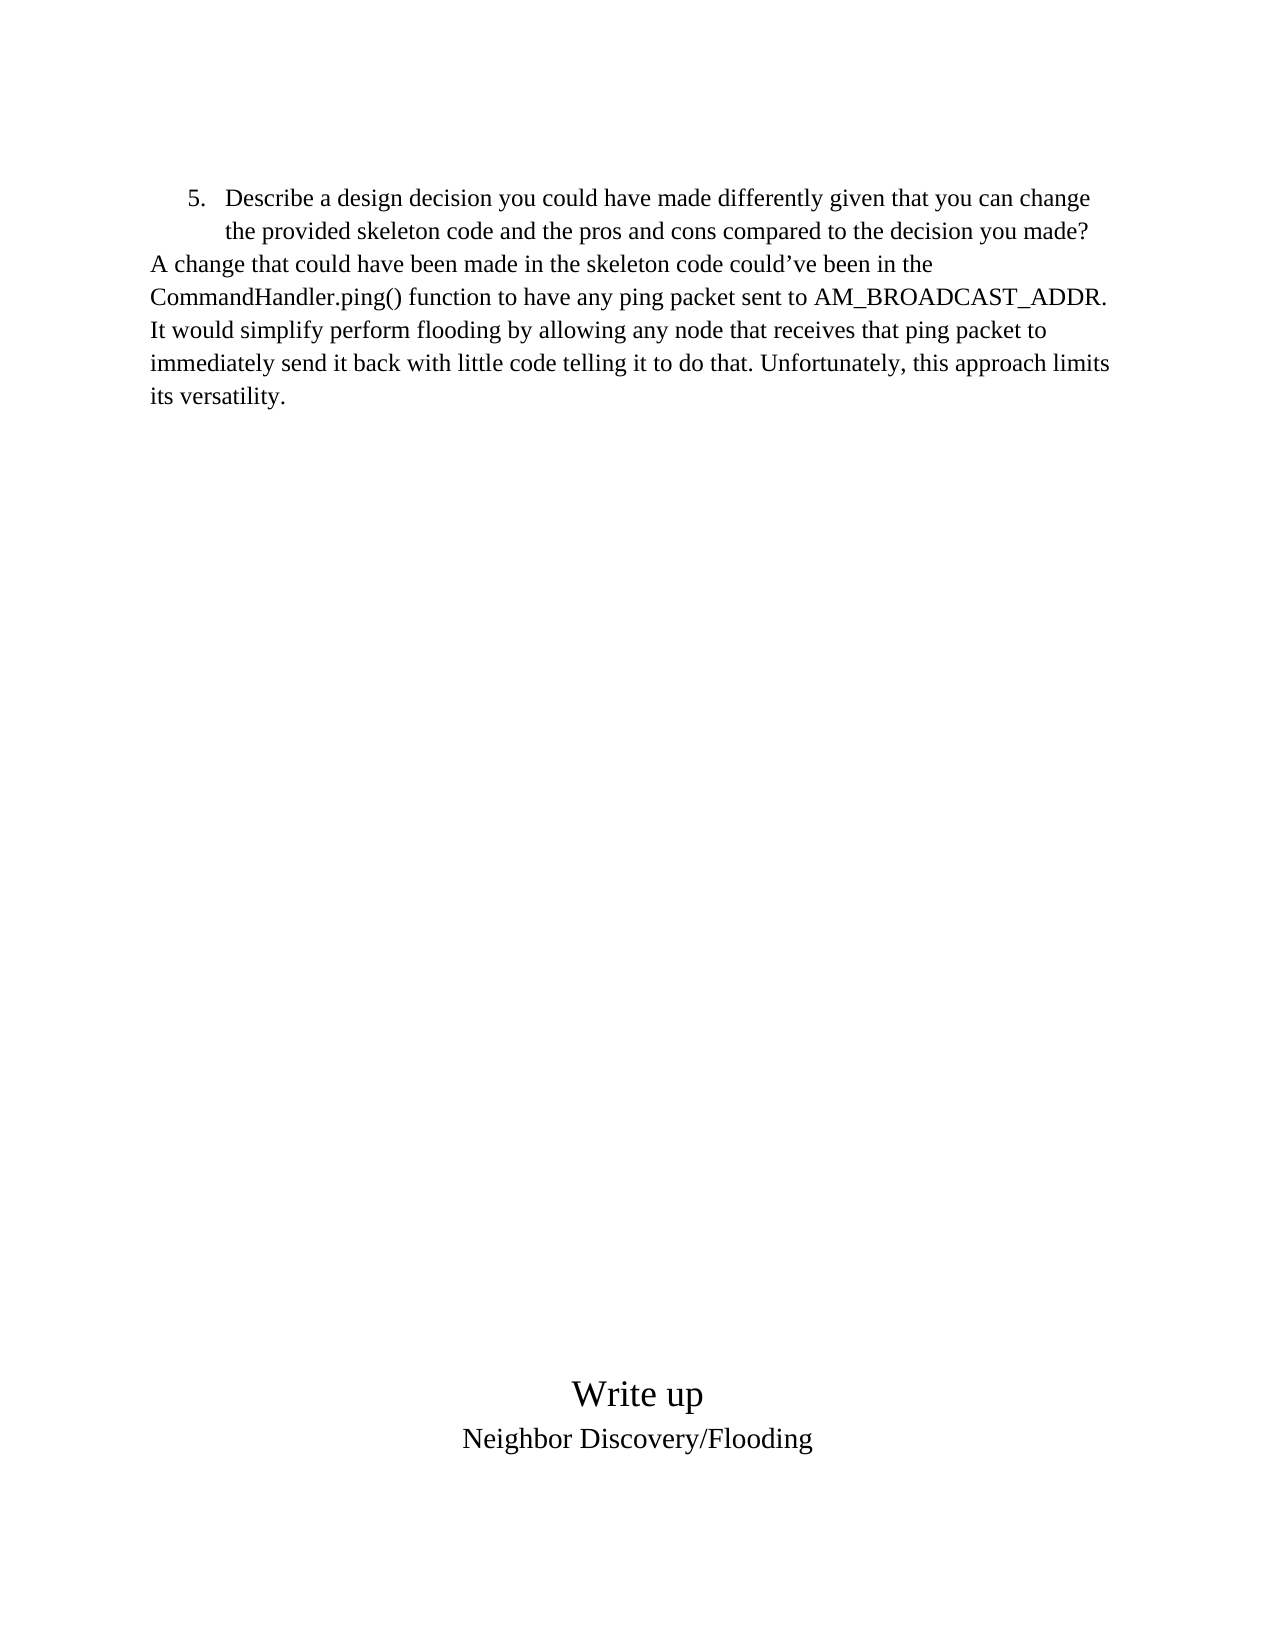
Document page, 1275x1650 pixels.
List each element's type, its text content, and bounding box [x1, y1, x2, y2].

list Describe a design decision you could have made differently given that you can change the provided skeleton code and the pros and cons compared to the decision you made? [187, 183, 1125, 245]
text A change that could have been made in the skeleton code could’ve been in the CommandHandler.ping() function to have any ping packet sent to AM_BROADCAST_ADDR. It would simplify perform flooding by allowing any node that receives that ping packet to immediately send it back with little code telling it to do that. Unfortunately, this approach limits its versatility. [150, 249, 1125, 410]
text Write up [150, 1372, 1125, 1415]
text Neighbor Discovery/Flooding [150, 1421, 1125, 1455]
